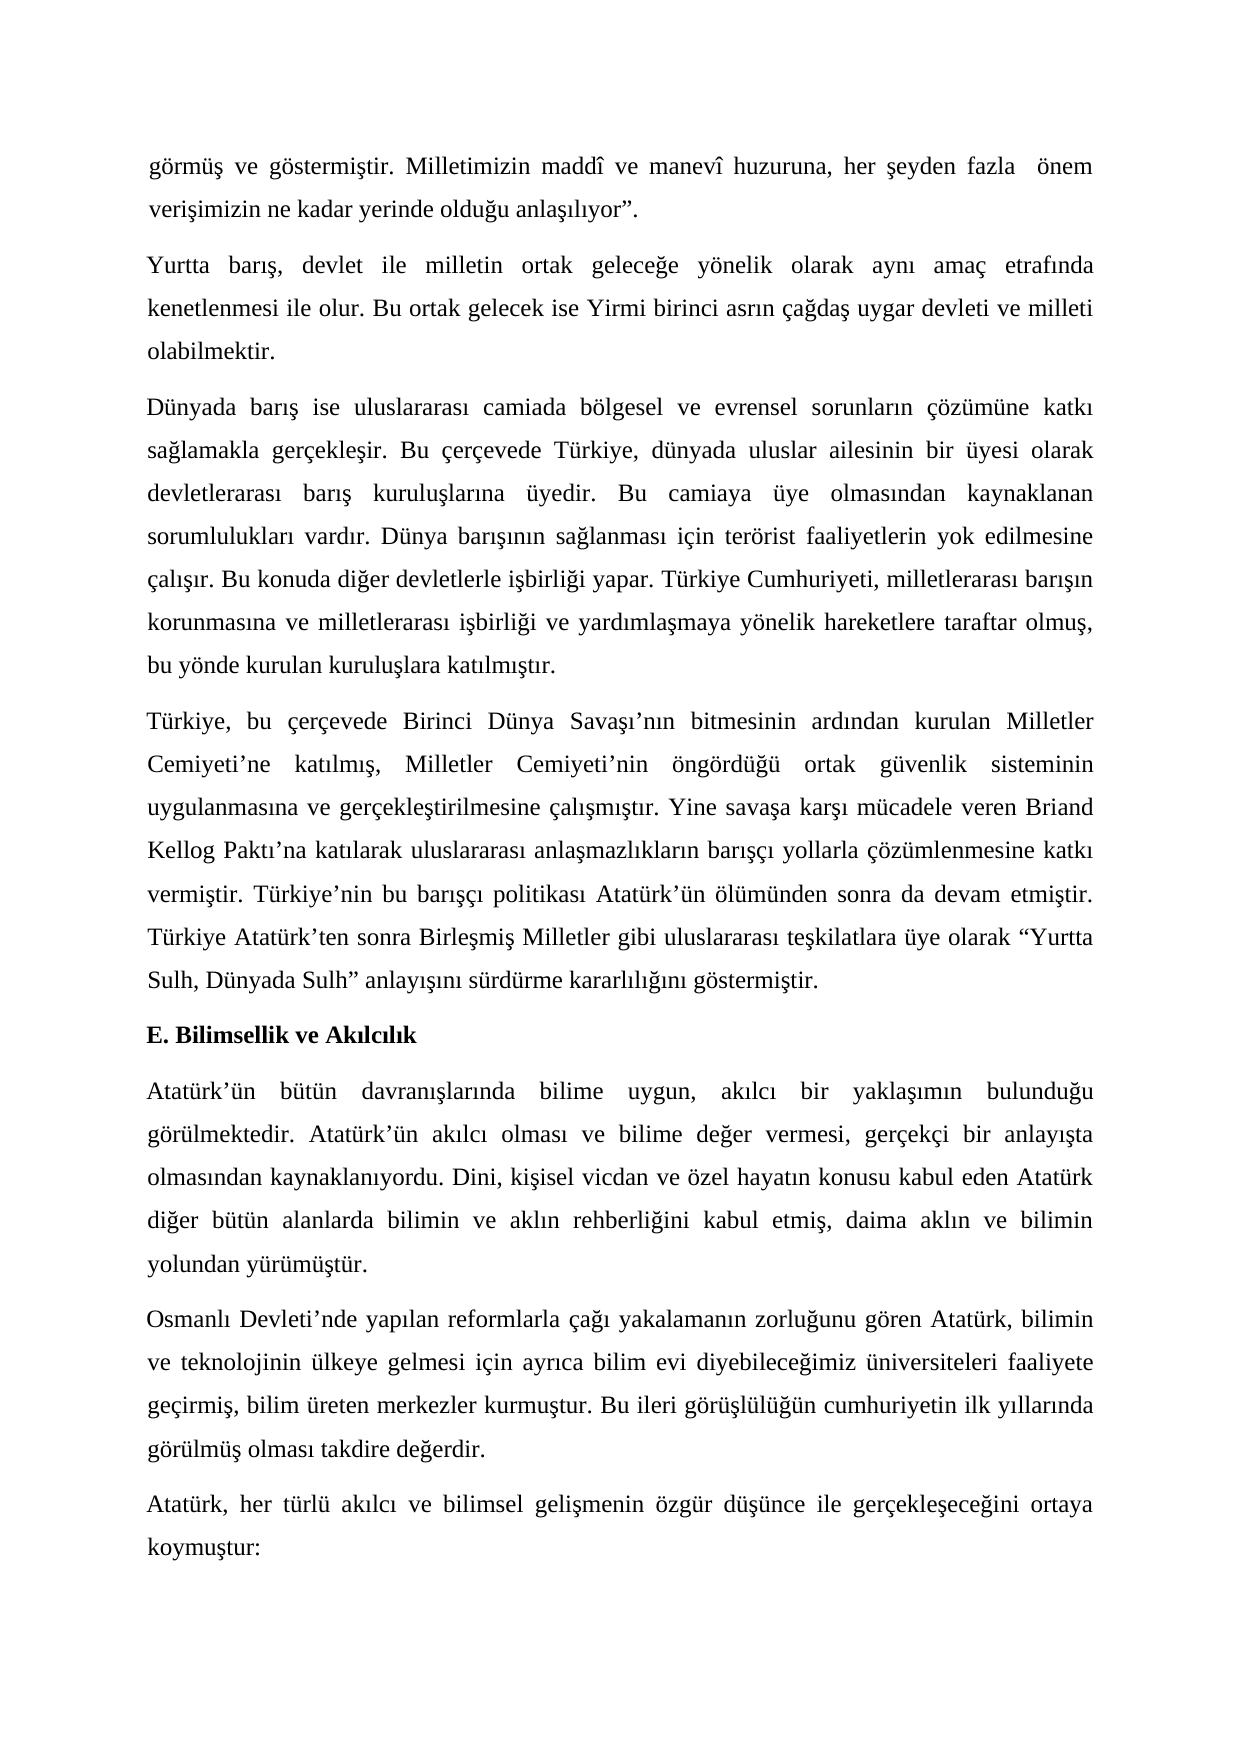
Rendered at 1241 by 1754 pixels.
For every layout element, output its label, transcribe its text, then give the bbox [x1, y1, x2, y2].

text Osmanlı Devleti’nde yapılan reformlarla çağı yakalamanın zorluğunu gören Atatürk, bilimin ve teknolojinin ülkeye gelmesi için ayrıca bilim evi diyebileceğimiz üniversiteleri faaliyete geçirmiş, bilim üreten merkezler kurmuştur. Bu ileri görüşlülüğün cumhuriyetin ilk yıllarında görülmüş olması takdire değerdir. [146, 1304, 1094, 1462]
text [147, 151, 1094, 223]
text Türkiye, bu çerçevede Birinci Dünya Savaşı’nın bitmesinin ardından kurulan Milletler Cemiyeti’ne katılmış, Milletler Cemiyeti’nin öngördüğü ortak güvenlik sisteminin uygulanmasına ve gerçekleştirilmesine çalışmıştır. Yine savaşa karşı mücadele veren Briand Kellog Paktı’na katılarak uluslararası anlaşmazlıkların barışçı yollarla çözümlenmesine katkı vermiştir. Türkiye’nin bu barışçı politikası Atatürk’ün ölümünden sonra da devam etmiştir. Türkiye Atatürk’ten sonra Birleşmiş Milletler gibi uluslararası teşkilatlara üye olarak “Yurtta Sulh, Dünyada Sulh” anlayışını sürdürme kararlılığını göstermiştir. [146, 706, 1094, 994]
subtitle E. Bilimsellik ve Akılcılık [146, 1021, 1094, 1049]
text Dünyada barış ise uluslararası camiada bölgesel ve evrensel sorunların çözümüne katkı sağlamakla gerçekleşir. Bu çerçevede Türkiye, dünyada uluslar ailesinin bir üyesi olarak devletlerarası barış kuruluşlarına üyedir. Bu camiaya üye olmasından kaynaklanan sorumlulukları vardır. Dünya barışının sağlanması için terörist faaliyetlerin yok edilmesine çalışır. Bu konuda diğer devletlerle işbirliği yapar. Türkiye Cumhuriyeti, milletlerarası barışın korunmasına ve milletlerarası işbirliği ve yardımlaşmaya yönelik hareketlere taraftar olmuş, bu yönde kurulan kuruluşlara katılmıştır. [146, 392, 1094, 679]
text Atatürk’ün bütün davranışlarında bilime uygun, akılcı bir yaklaşımın bulunduğu görülmektedir. Atatürk’ün akılcı olması ve bilime değer vermesi, gerçekçi bir anlayışta olmasından kaynaklanıyordu. Dini, kişisel vicdan ve özel hayatın konusu kabul eden Atatürk diğer bütün alanlarda bilimin ve aklın rehberliğini kabul etmiş, daima aklın ve bilimin yolundan yürümüştür. [146, 1076, 1094, 1277]
text Atatürk, her türlü akılcı ve bilimsel gelişmenin özgür düşünce ile gerçekleşeceğini ortaya koymuştur: [146, 1489, 1094, 1561]
text Yurtta barış, devlet ile milletin ortak geleceğe yönelik olarak aynı amaç etrafında kenetlenmesi ile olur. Bu ortak gelecek ise Yirmi birinci asrın çağdaş uygar devleti ve milleti olabilmektir. [146, 250, 1094, 365]
